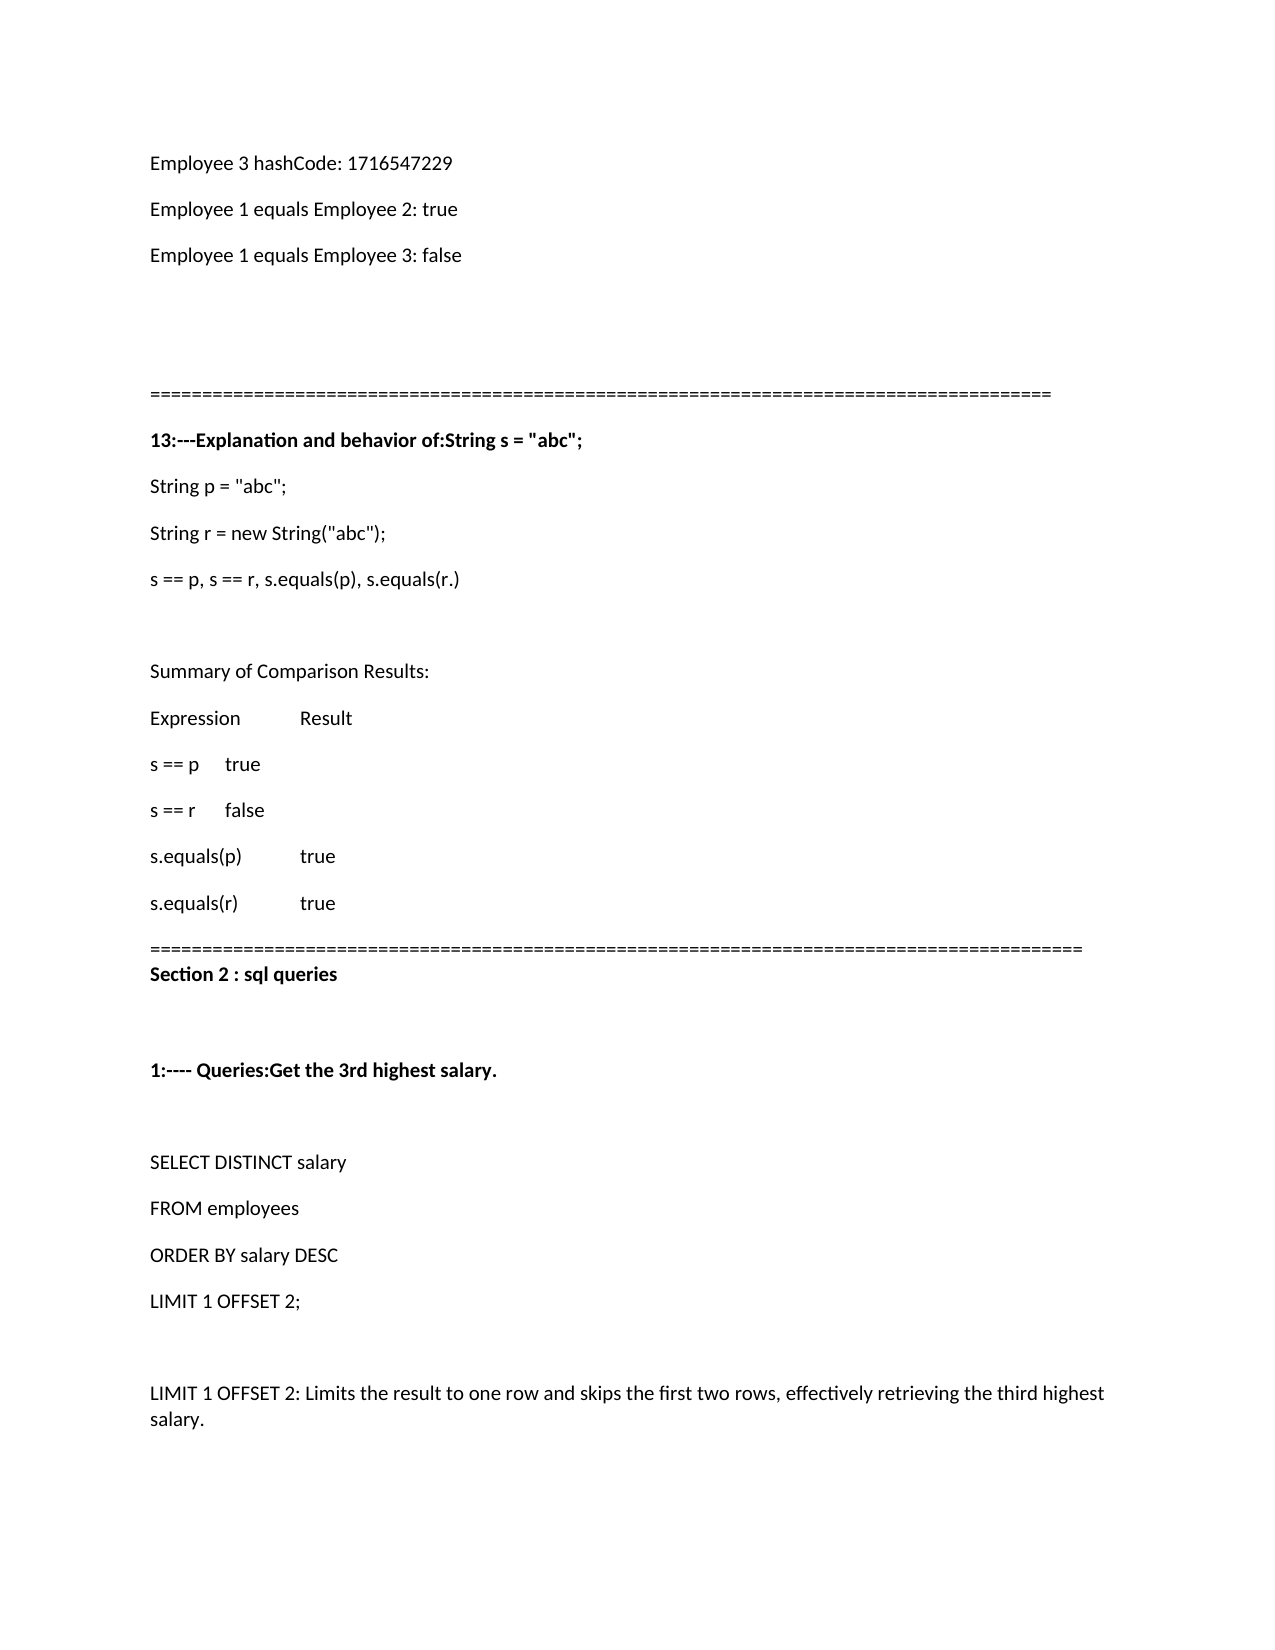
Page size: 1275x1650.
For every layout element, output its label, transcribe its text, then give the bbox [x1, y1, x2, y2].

text ========================================================================================== Section 2 : sql queries [150, 936, 1125, 987]
text ======================================================================================= [150, 381, 1125, 407]
text Expression Result [150, 705, 1125, 730]
text s == p, s == r, s.equals(p), s.equals(r.) [150, 566, 1125, 592]
text s.equals(p) true [150, 844, 1125, 869]
text String r = new String("abc"); [150, 520, 1125, 545]
text SELECT DISTINCT salary [150, 1149, 1125, 1175]
text s == p true [150, 751, 1125, 777]
text 13:---Explanation and behavior of:String s = "abc"; [150, 427, 1125, 453]
text FROM employees [150, 1196, 1125, 1221]
text Summary of Comparison Results: [150, 659, 1125, 684]
text ORDER BY salary DESC [150, 1242, 1125, 1267]
text String p = "abc"; [150, 474, 1125, 499]
text 1:---- Queries:Get the 3rd highest salary. [150, 1057, 1125, 1082]
text Employee 1 equals Employee 3: false [150, 242, 1125, 268]
text Employee 3 hashCode: 1716547229 [150, 150, 1125, 175]
text s.equals(r) true [150, 890, 1125, 915]
text LIMIT 1 OFFSET 2: Limits the result to one row and skips the first two rows, effectively retrieving the third highest salary. [150, 1381, 1125, 1431]
text Employee 1 equals Employee 2: true [150, 196, 1125, 222]
text LIMIT 1 OFFSET 2; [150, 1288, 1125, 1313]
text s == r false [150, 797, 1125, 823]
